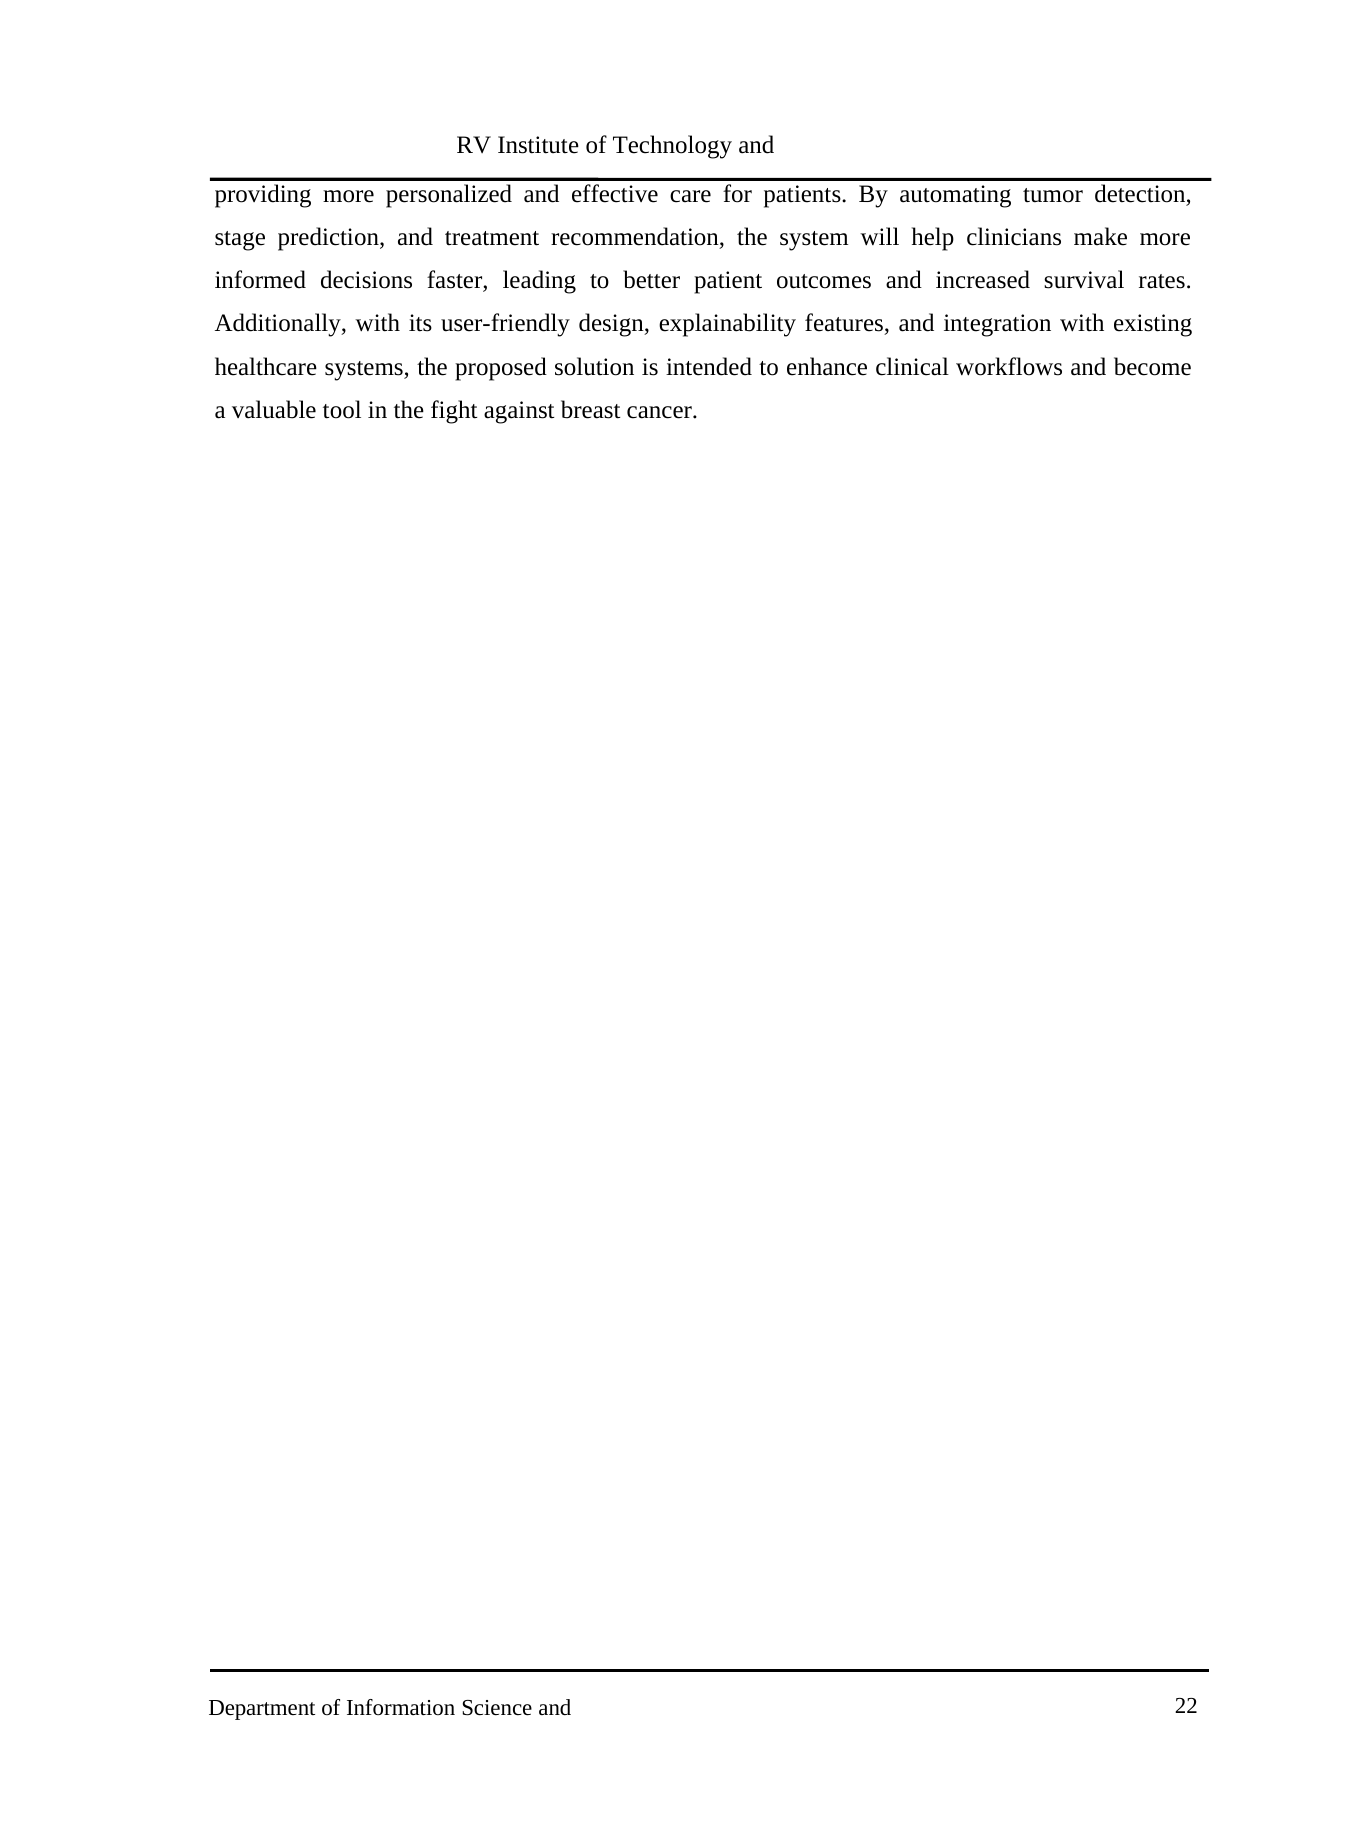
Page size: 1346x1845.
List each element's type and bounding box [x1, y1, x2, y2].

text [214, 179, 1193, 423]
